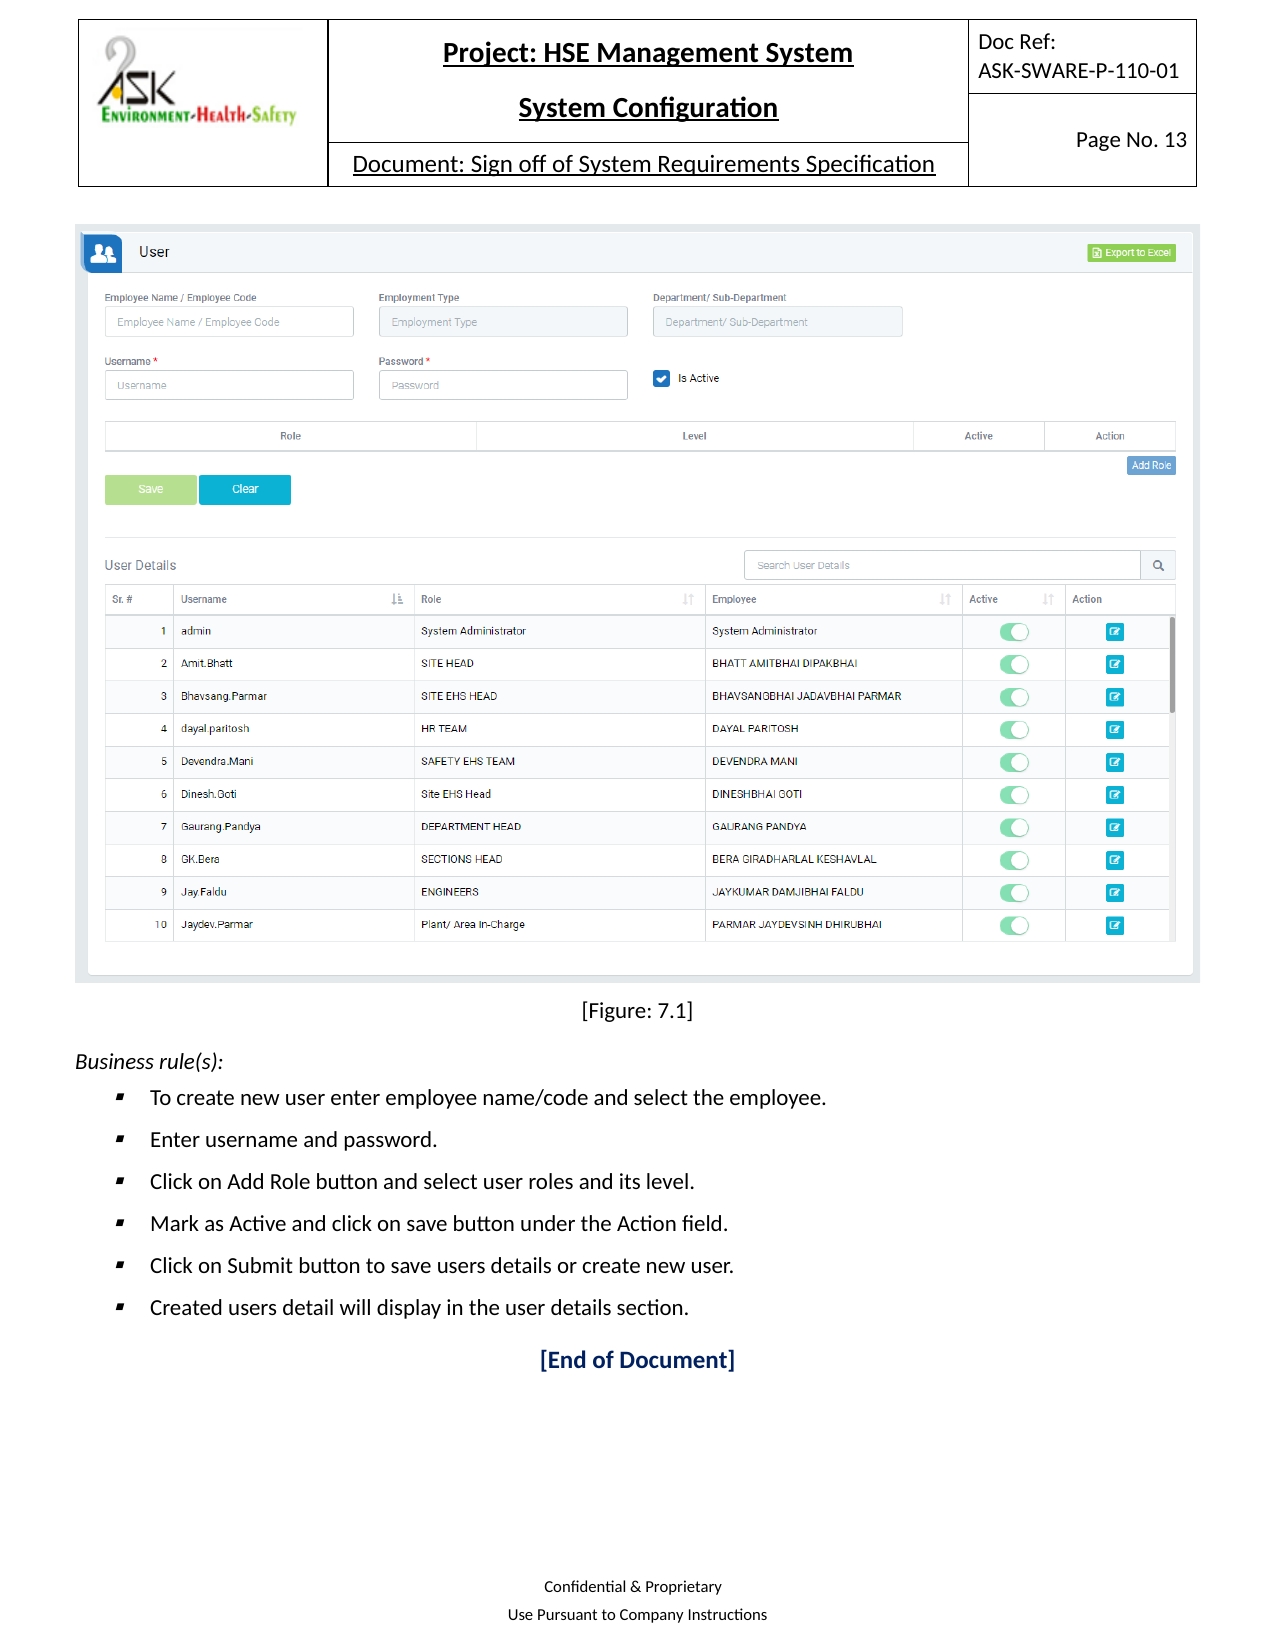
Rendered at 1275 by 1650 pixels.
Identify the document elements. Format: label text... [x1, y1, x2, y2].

list [Figure: 7.1] [75, 996, 1200, 1024]
picture [91, 25, 305, 128]
text Business rule(s): [75, 1047, 1191, 1075]
picture [75, 224, 1200, 983]
list Mark as Active and click on save button under the Action field. [112, 1209, 1200, 1237]
list Enter username and password. [112, 1125, 1200, 1153]
list Created users detail will display in the user details section. [112, 1293, 1200, 1321]
text [End of Document] [84, 1344, 1191, 1374]
list Click on Add Role button and select user roles and its level. [112, 1167, 1200, 1195]
list To create new user enter employee name/code and select the employee. [112, 1083, 1200, 1111]
list Click on Submit button to save users details or create new user. [112, 1251, 1200, 1279]
